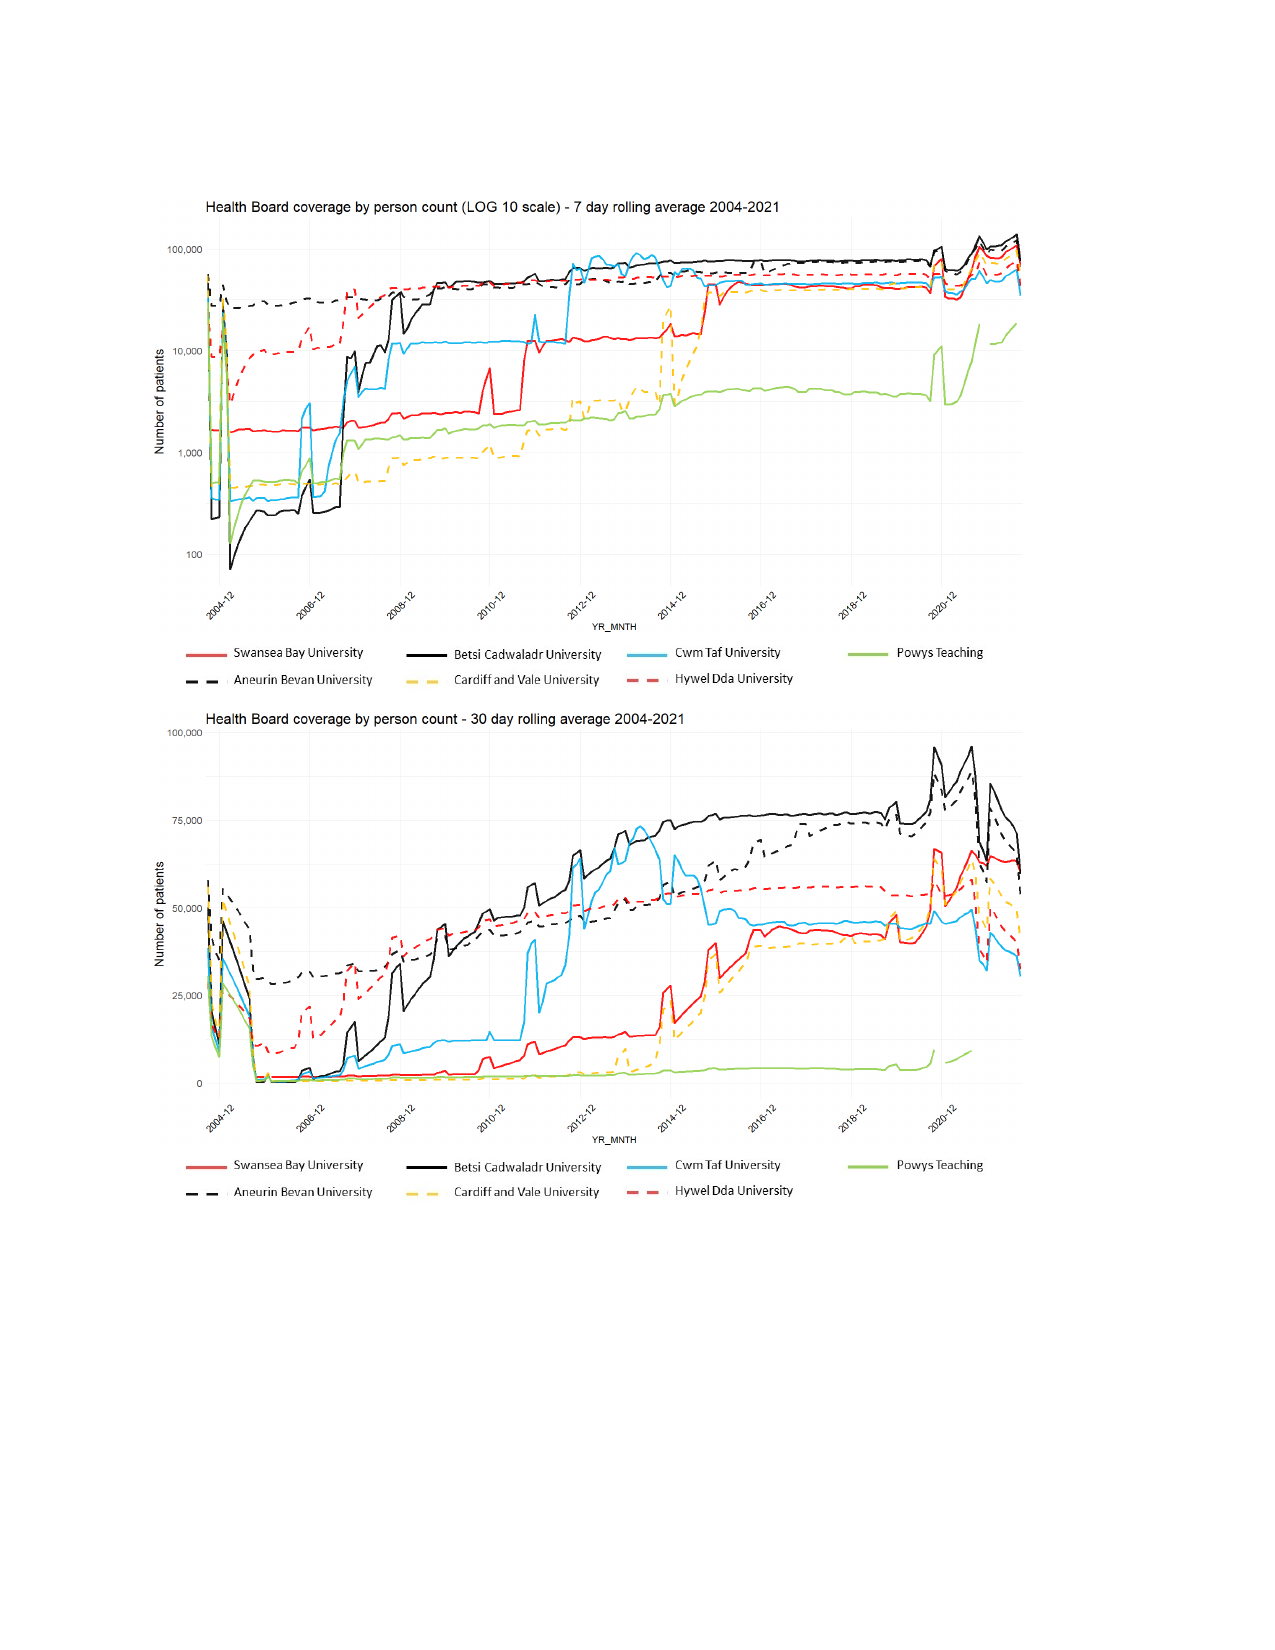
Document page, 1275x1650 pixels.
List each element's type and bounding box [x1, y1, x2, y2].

picture [150, 197, 1025, 692]
picture [150, 710, 1025, 1204]
